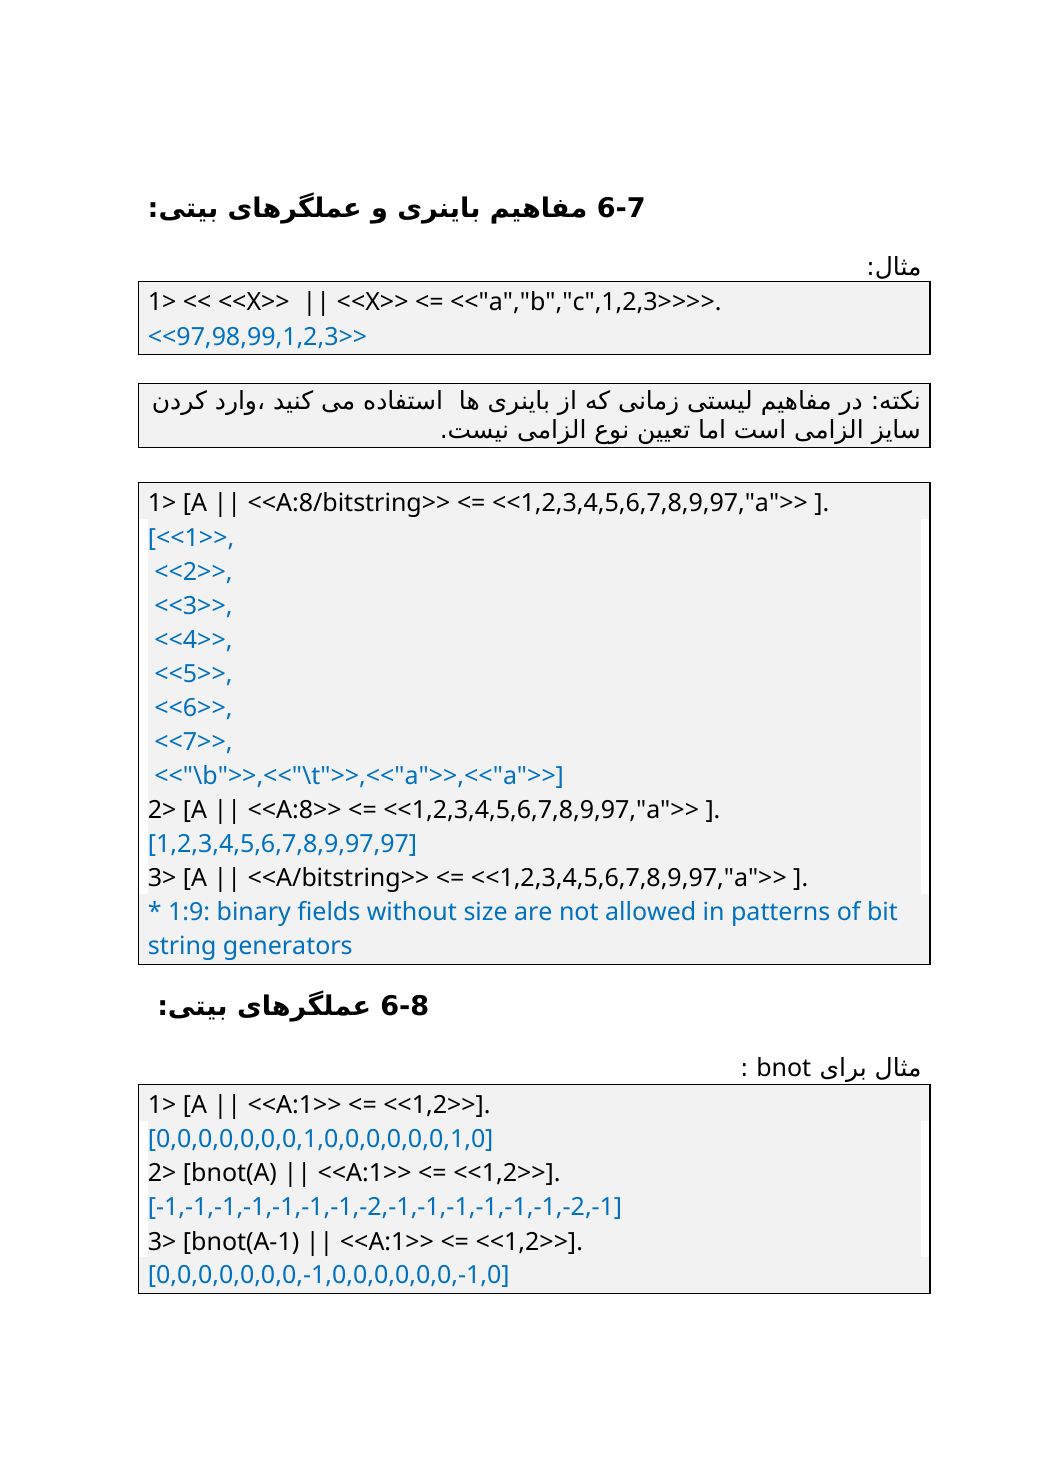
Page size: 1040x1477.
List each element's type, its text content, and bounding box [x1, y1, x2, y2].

text 1> [A || <<A:8/bitstring>> <= <<1,2,3,4,5,6,7,8,9,97,"a">> ]. [139, 483, 929, 519]
text [-1,-1,-1,-1,-1,-1,-1,-2,-1,-1,-1,-1,-1,-1,-2,-1] [148, 1189, 921, 1223]
text [0,0,0,0,0,0,0,1,0,0,0,0,0,0,1,0] [148, 1121, 921, 1155]
text مثال: [148, 252, 921, 281]
text <<6>>, [148, 689, 921, 723]
text * 1:9: binary fields without size are not allowed in patterns of bit string generators [139, 891, 929, 964]
text <<"\b">>,<<"\t">>,<<"a">>,<<"a">>] [148, 758, 921, 792]
text <<4>>, [148, 621, 921, 655]
text 2> [A || <<A:8>> <= <<1,2,3,4,5,6,7,8,9,97,"a">> ]. [148, 792, 921, 826]
text 3> [bnot(A-1) || <<A:1>> <= <<1,2>>]. [148, 1223, 921, 1254]
text 2> [bnot(A) || <<A:1>> <= <<1,2>>]. [148, 1155, 921, 1189]
text <<7>>, [148, 723, 921, 758]
text 3> [A || <<A/bitstring>> <= <<1,2,3,4,5,6,7,8,9,97,"a">> ]. [148, 860, 921, 891]
text <<3>>, [148, 587, 921, 621]
text مثال برای bnot : [148, 1050, 921, 1084]
text [<<1>>, [148, 519, 921, 553]
text 1> [A || <<A:1>> <= <<1,2>>]. [139, 1085, 929, 1121]
text <<2>>, [148, 553, 921, 587]
text نکته: در مفاهیم لیستی زمانی که از باینری ها استفاده می کنید ،وارد کردن سایز الزامی است اما تعیین نوع الزامی نیست. [139, 384, 929, 447]
subtitle 6-8 عملگرهای بیتی: [148, 990, 921, 1022]
subtitle 6-7 مفاهیم باینری و عملگرهای بیتی: [148, 192, 921, 224]
text <<5>>, [148, 655, 921, 689]
text <<97,98,99,1,2,3>> [139, 315, 929, 354]
text 1> << <<X>> || <<X>> <= <<"a","b","c",1,2,3>>>>. [139, 282, 929, 315]
text [0,0,0,0,0,0,0,-1,0,0,0,0,0,0,-1,0] [139, 1254, 929, 1293]
text [1,2,3,4,5,6,7,8,9,97,97] [148, 826, 921, 860]
